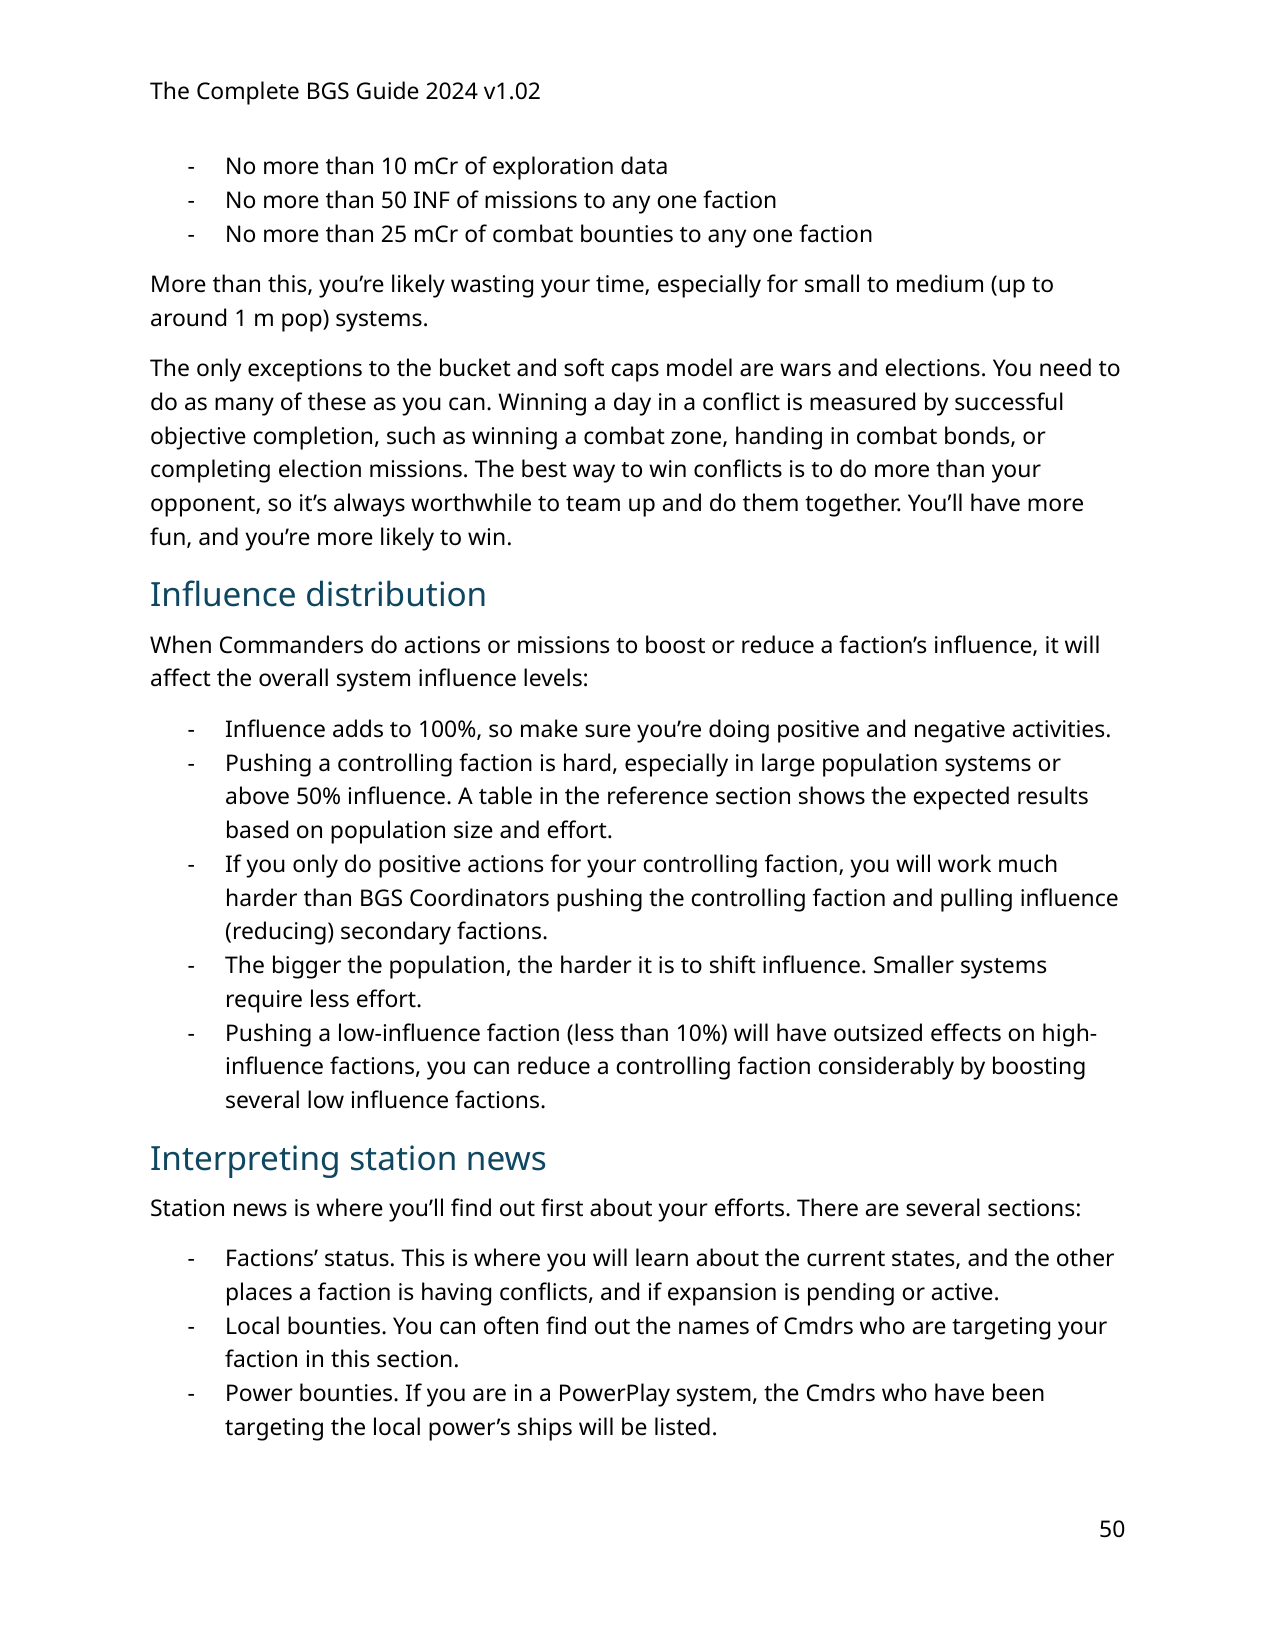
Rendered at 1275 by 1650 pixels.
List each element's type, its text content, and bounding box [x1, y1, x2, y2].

text When Commanders do actions or missions to boost or reduce a faction’s influence, it will affect the overall system influence levels: [150, 628, 1125, 693]
list Power bounties. If you are in a PowerPlay system, the Cmdrs who have been targeting the local power’s ships will be listed. [187, 1377, 1125, 1442]
list If you only do positive actions for your controlling faction, you will work much harder than BGS Coordinators pushing the controlling faction and pulling influence (reducing) secondary factions. [187, 848, 1125, 946]
list Local bounties. You can often find out the names of Cmdrs who are targeting your faction in this section. [187, 1309, 1125, 1374]
list No more than 50 INF of missions to any one faction [187, 184, 1125, 215]
text More than this, you’re likely wasting your time, especially for small to medium (up to around 1 m pop) systems. [150, 268, 1125, 333]
subtitle Interpreting station news [150, 1134, 1125, 1180]
list The bigger the population, the harder it is to shift influence. Smaller systems require less effort. [187, 949, 1125, 1014]
subtitle Influence distribution [150, 571, 1125, 617]
list Pushing a controlling faction is hard, especially in large population systems or above 50% influence. A table in the reference section shows the expected results based on population size and effort. [187, 746, 1125, 845]
list Influence adds to 100%, so make sure you’re doing positive and negative activities. [187, 713, 1125, 744]
list No more than 10 mCr of exploration data [187, 150, 1125, 181]
list No more than 25 mCr of combat bounties to any one faction [187, 217, 1125, 249]
list Factions’ status. This is where you will learn about the current states, and the other places a faction is having conflicts, and if expansion is pending or active. [187, 1242, 1125, 1307]
list Pushing a low-influence faction (less than 10%) will have outsized effects on high-influence factions, you can reduce a controlling faction considerably by boosting several low influence factions. [187, 1016, 1125, 1115]
text Station news is where you’ll find out first about your efforts. There are several sections: [150, 1192, 1125, 1223]
text The only exceptions to the bucket and soft caps model are wars and elections. You need to do as many of these as you can. Winning a day in a conflict is measured by successful objective completion, such as winning a combat zone, handing in combat bonds, or completing election missions. The best way to win conflicts is to do more than your opponent, so it’s always worthwhile to team up and do them together. You’ll have more fun, and you’re more likely to win. [150, 352, 1125, 552]
